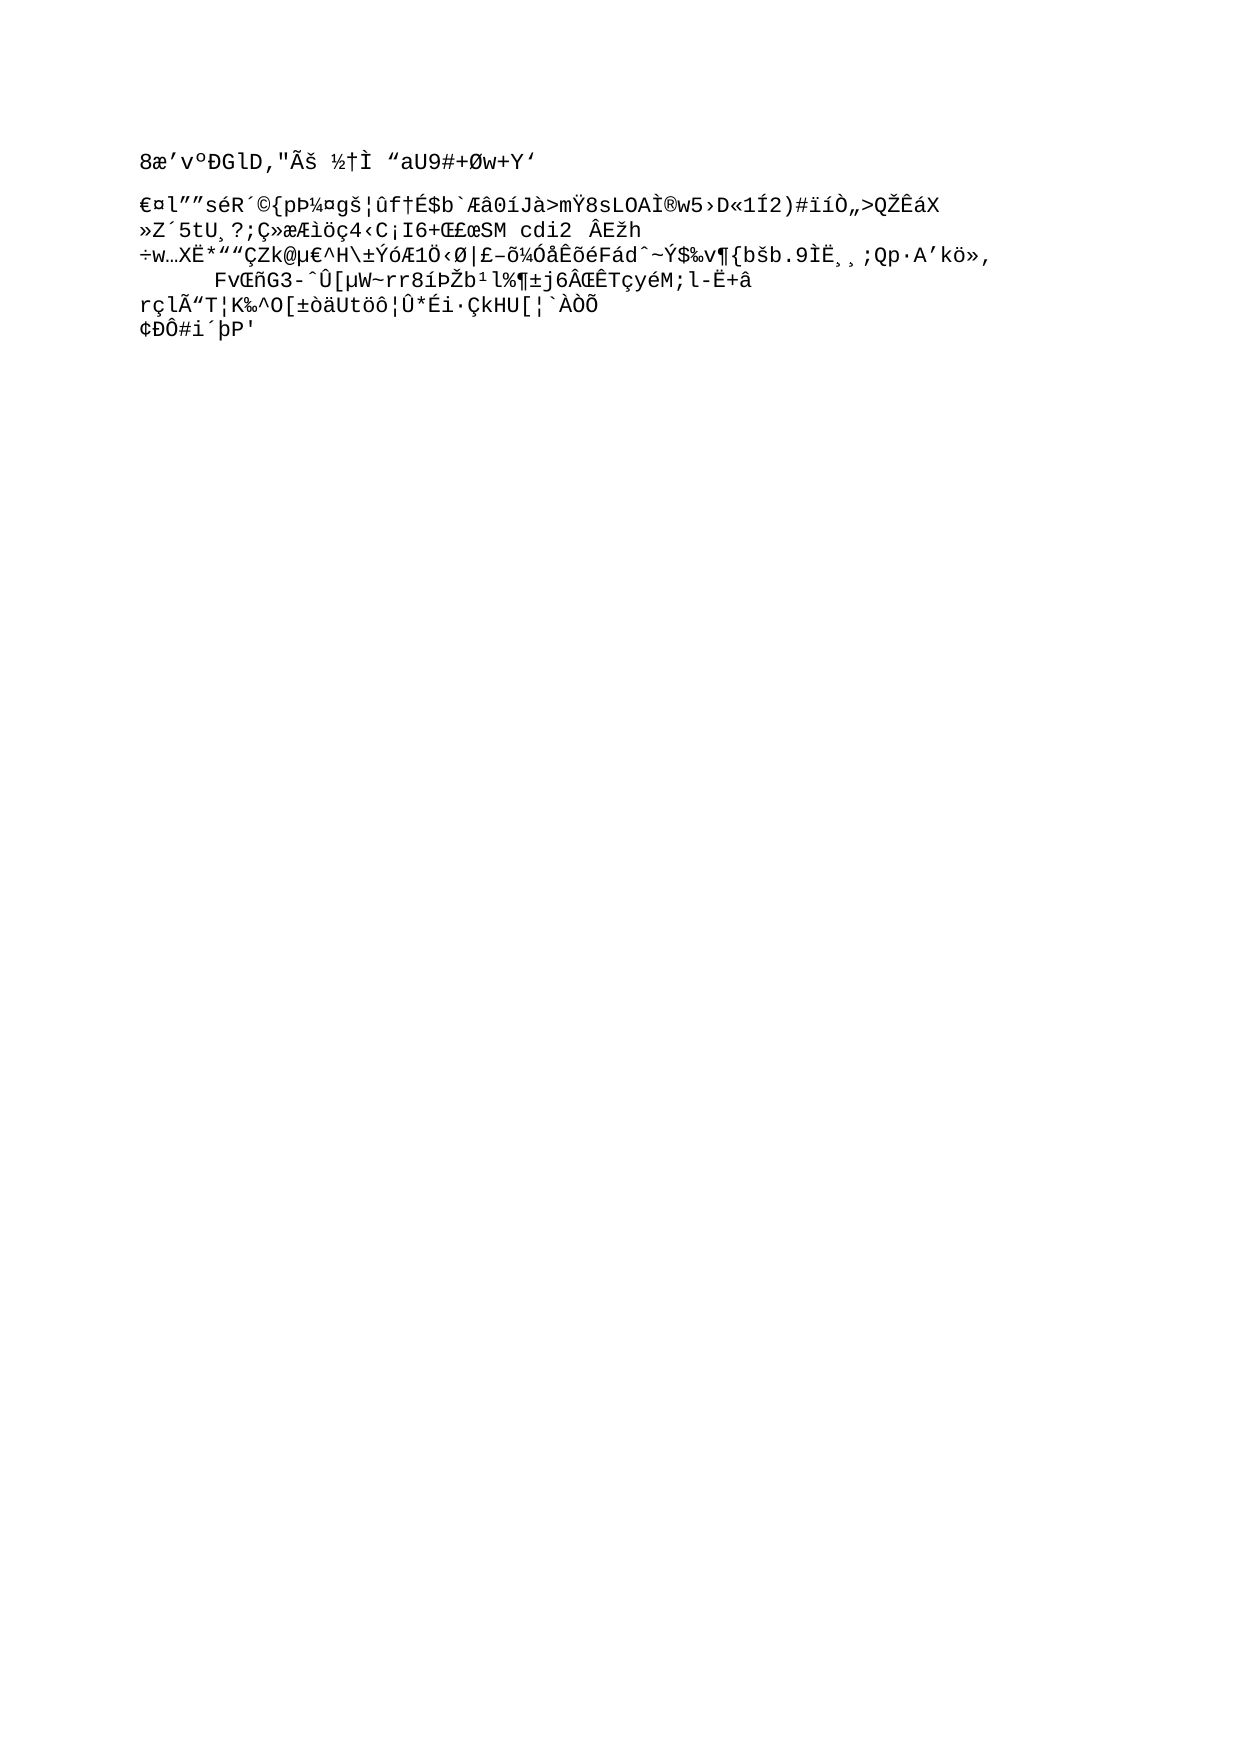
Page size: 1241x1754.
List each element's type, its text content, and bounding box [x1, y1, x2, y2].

text ÷w…XË*““ÇZk@µ€^H\±ÝóÆ1Ö‹Ø|£–õ¼ÓåÊõéFádˆ~Ý$‰v¶{bšb.­9ÌË¸¸;Qp·A’kö»‚ FvŒñG3-ˆÛ[µW~rr8íÞŽb¹l%¶±j6ÂŒÊTçyéM;l-Ë+â rçlÃ“T¦K‰^O[±òäUtöô¦Û*Éi·ÇkHU[¦`ÀÒÕ ¢ÐÔ#i´þP'‡ËúÑ{“Ê]†òÕaó>×…O'x$ŠÑI$fãØµÍ« d•-~ð©R#‘Œšæ` Üj¸æ‡;¡bµþµ¦ÚÄT_Á€àØ?….q(>¦ež½l—>£ªÛ­±¹8?•(¶÷eòv-Oâ_ˆ¾[½éÉá ÝÍZ•´#FF·âíYÆ-îd|( [139, 244, 1101, 343]
text €¤l””séR´©{pÞ¼¤gš¦ûf†É$b`Æâ0íJà>mŸ8sLOAÌ®w5›D«1Í2)#ïíÒ„>QŽÊáX »Z´5tU¸?;Ç»æÆìöç4‹C¡I6+Œ£œSM cdi2 ÂEžh [139, 194, 1101, 244]
